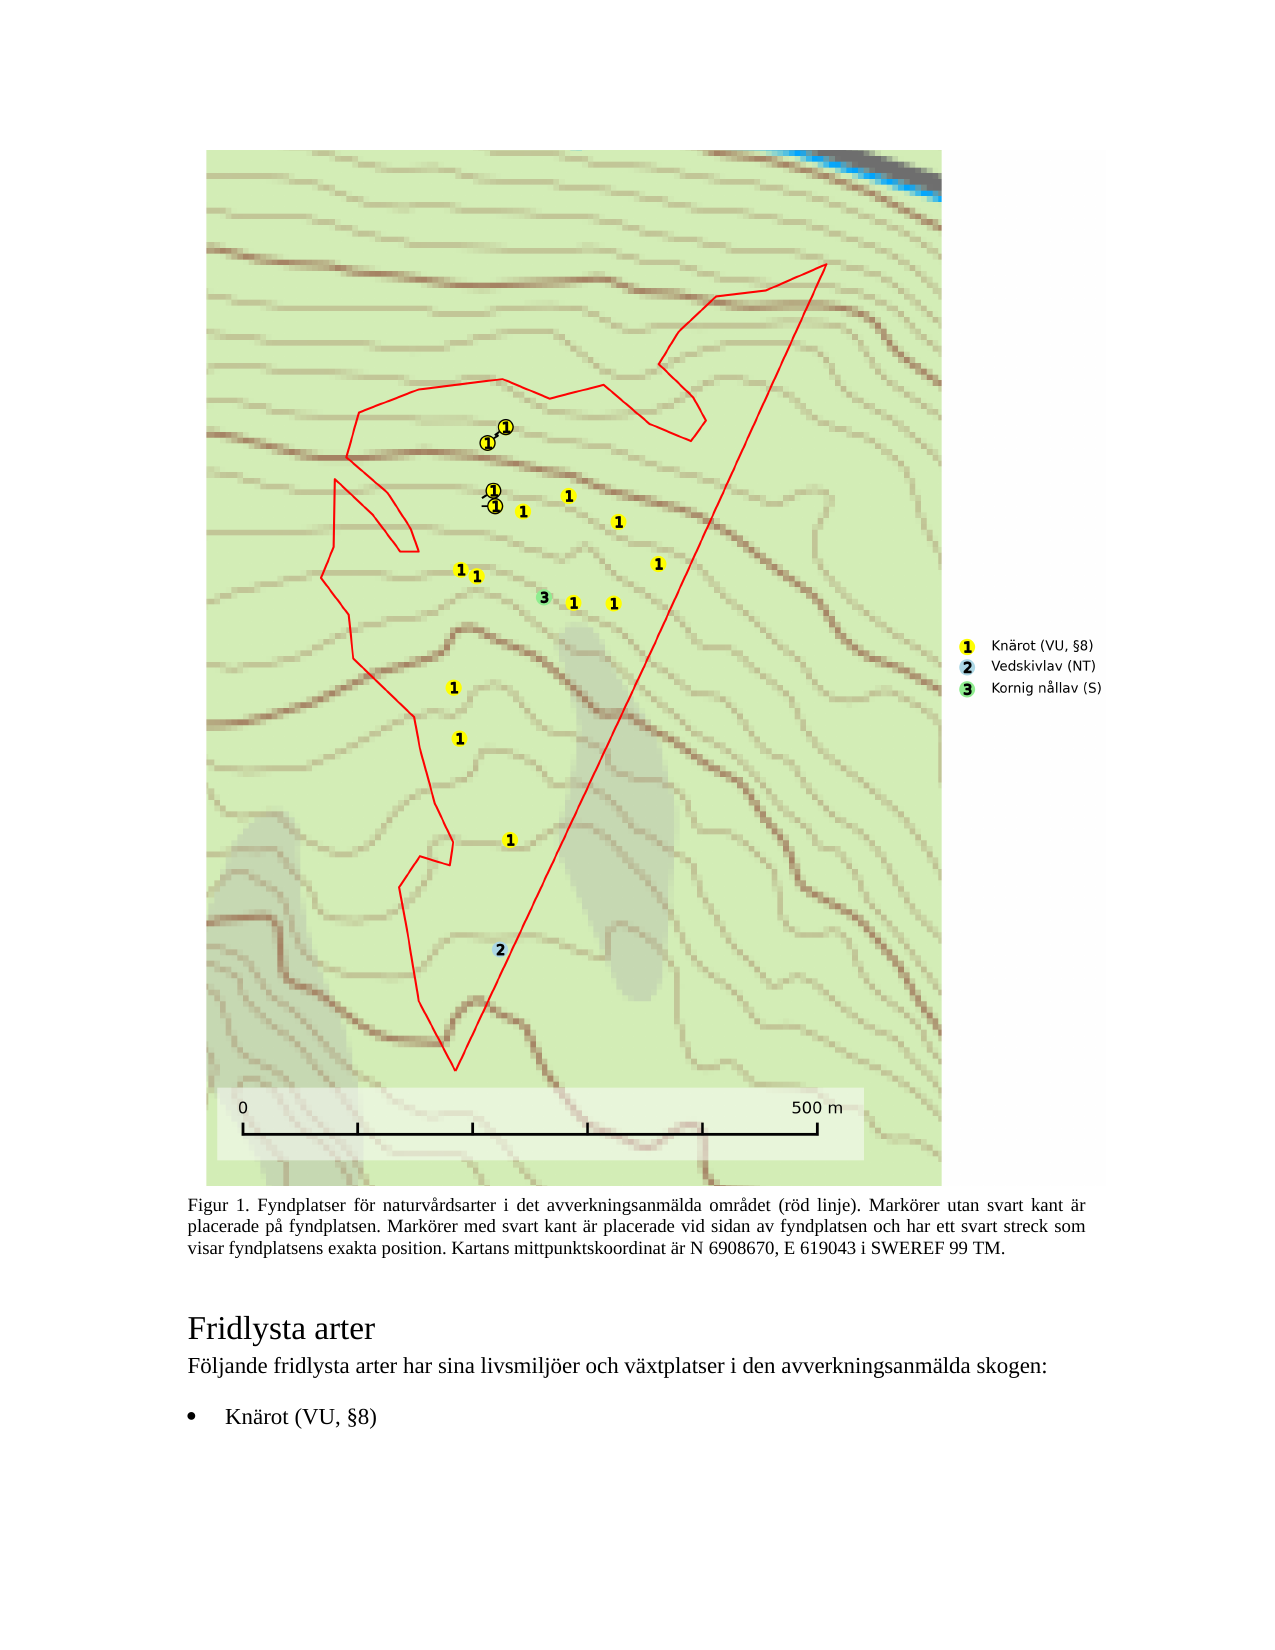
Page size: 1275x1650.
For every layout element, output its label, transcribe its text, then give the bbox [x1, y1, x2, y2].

text Följande fridlysta arter har sina livsmiljöer och växtplatser i den avverkningsanmälda skogen: [187, 1352, 1087, 1379]
text Figur 1. Fyndplatser för naturvårdsarter i det avverkningsanmälda området (röd linje). Markörer utan svart kant är placerade på fyndplatsen. Markörer med svart kant är placerade vid sidan av fyndplatsen och har ett svart streck som visar fyndplatsens exakta position. Kartans mittpunktskoordinat är N 6908670, E 619043 i SWEREF 99 TM. [187, 1193, 1087, 1258]
list Knärot (VU, §8) [187, 1403, 1087, 1430]
picture [206, 150, 1107, 1186]
subtitle Fridlysta arter [187, 1308, 1087, 1347]
